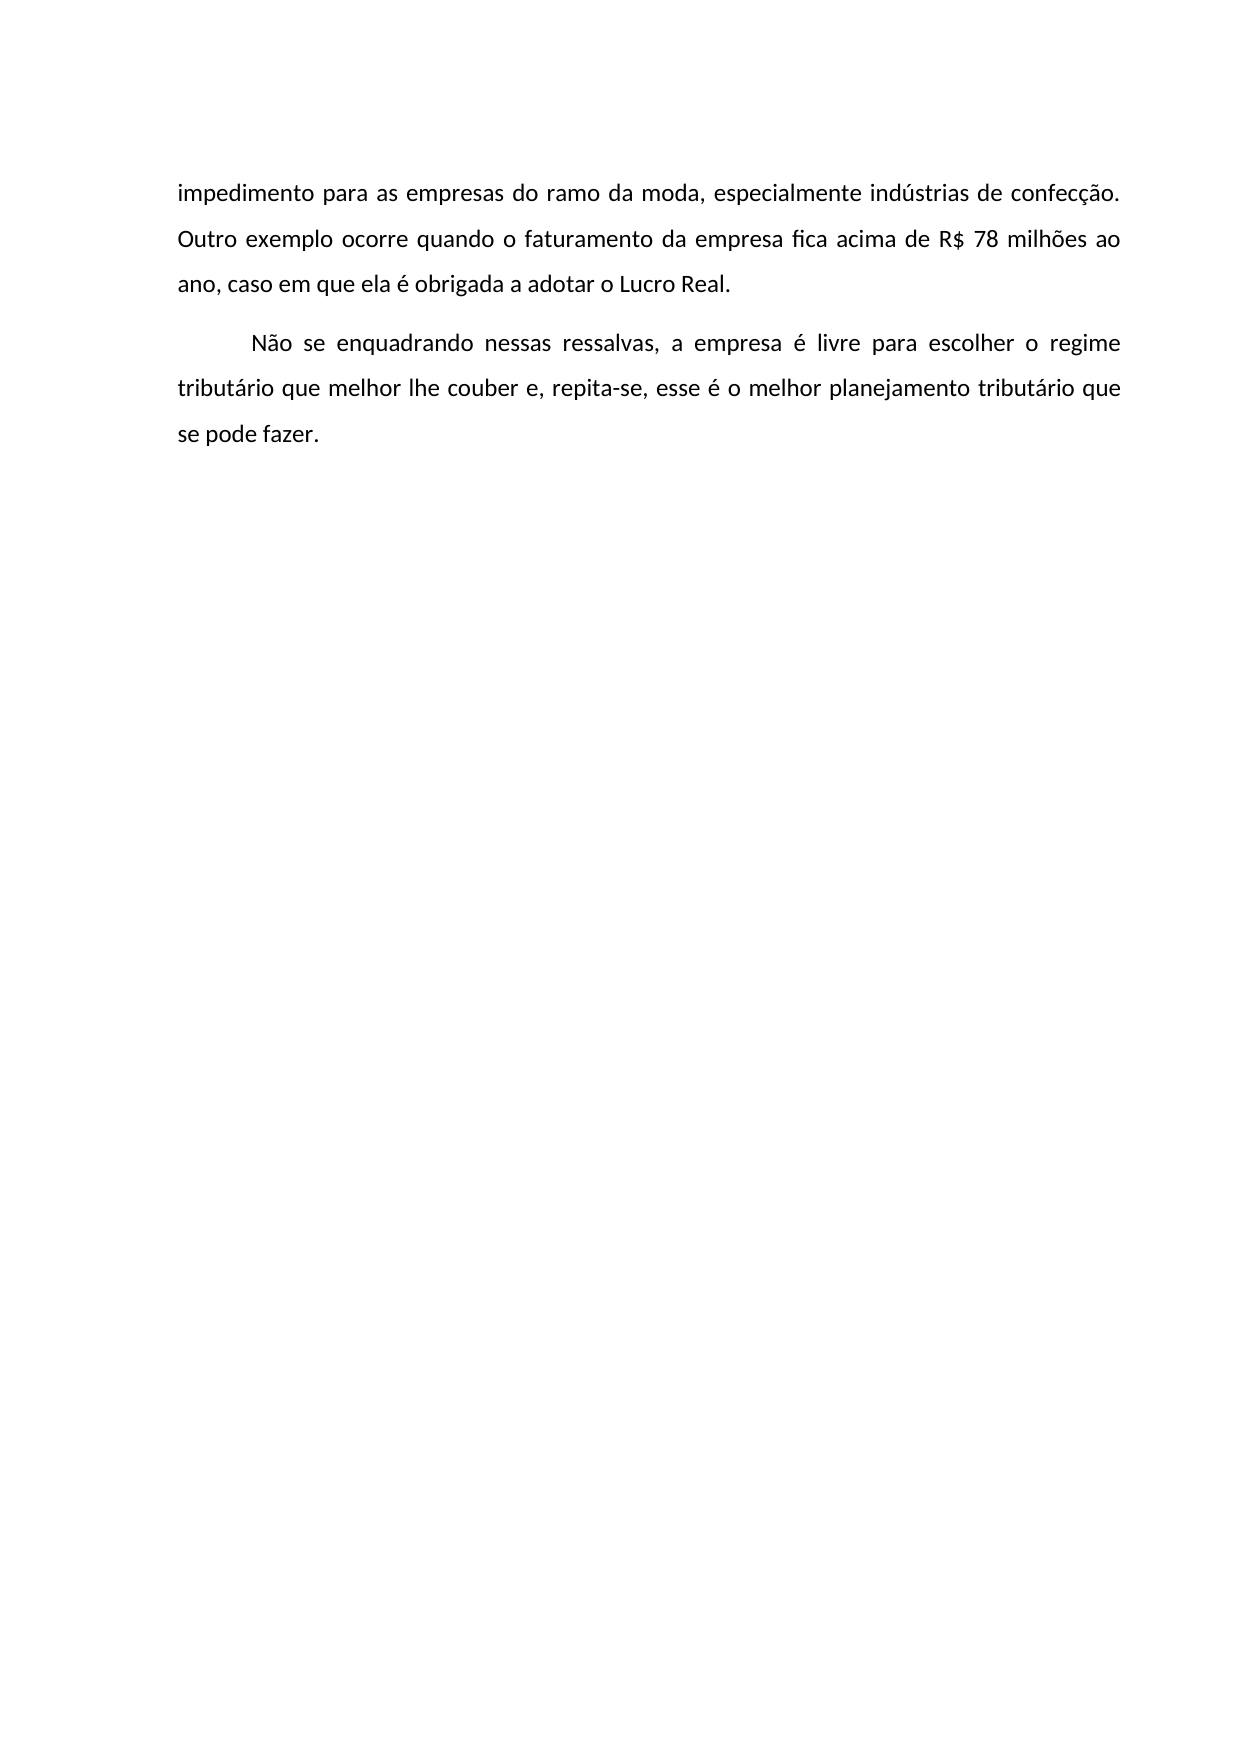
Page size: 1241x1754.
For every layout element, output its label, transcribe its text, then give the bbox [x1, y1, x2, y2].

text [177, 177, 1122, 299]
text Não se enquadrando nessas ressalvas, a empresa é livre para escolher o regime tributário que melhor lhe couber e, repita-se, esse é o melhor planejamento tributário que se pode fazer. [177, 327, 1122, 449]
